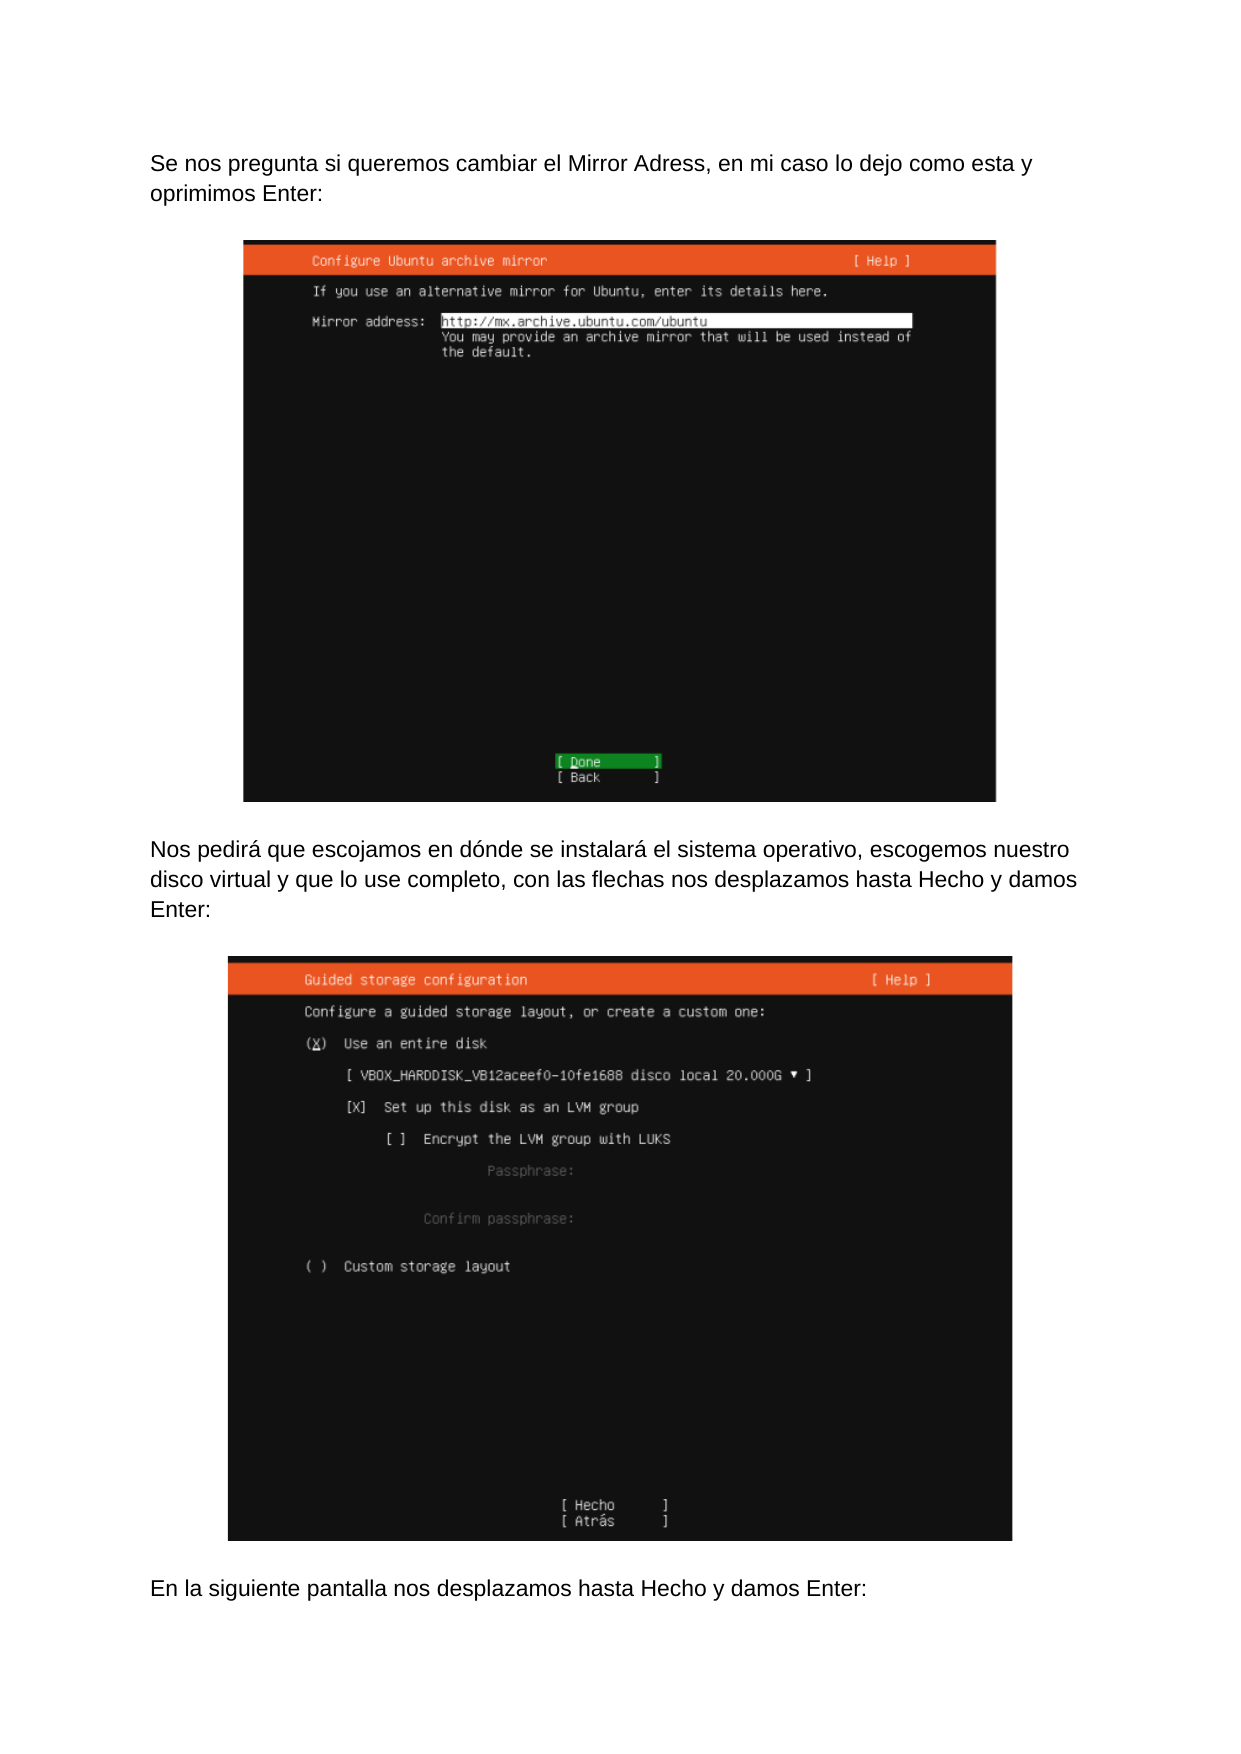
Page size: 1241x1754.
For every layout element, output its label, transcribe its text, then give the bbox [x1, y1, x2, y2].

picture [243, 240, 997, 802]
text Se nos pregunta si queremos cambiar el Mirror Adress, en mi caso lo dejo como esta y oprimimos Enter: [150, 150, 1090, 207]
text Nos pedirá que escojamos en dónde se instalará el sistema operativo, escogemos nuestro disco virtual y que lo use completo, con las flechas nos desplazamos hasta Hecho y damos Enter: [150, 836, 1090, 922]
text En la siguiente pantalla nos desplazamos hasta Hecho y damos Enter: [150, 1574, 1090, 1601]
picture [227, 956, 1013, 1541]
